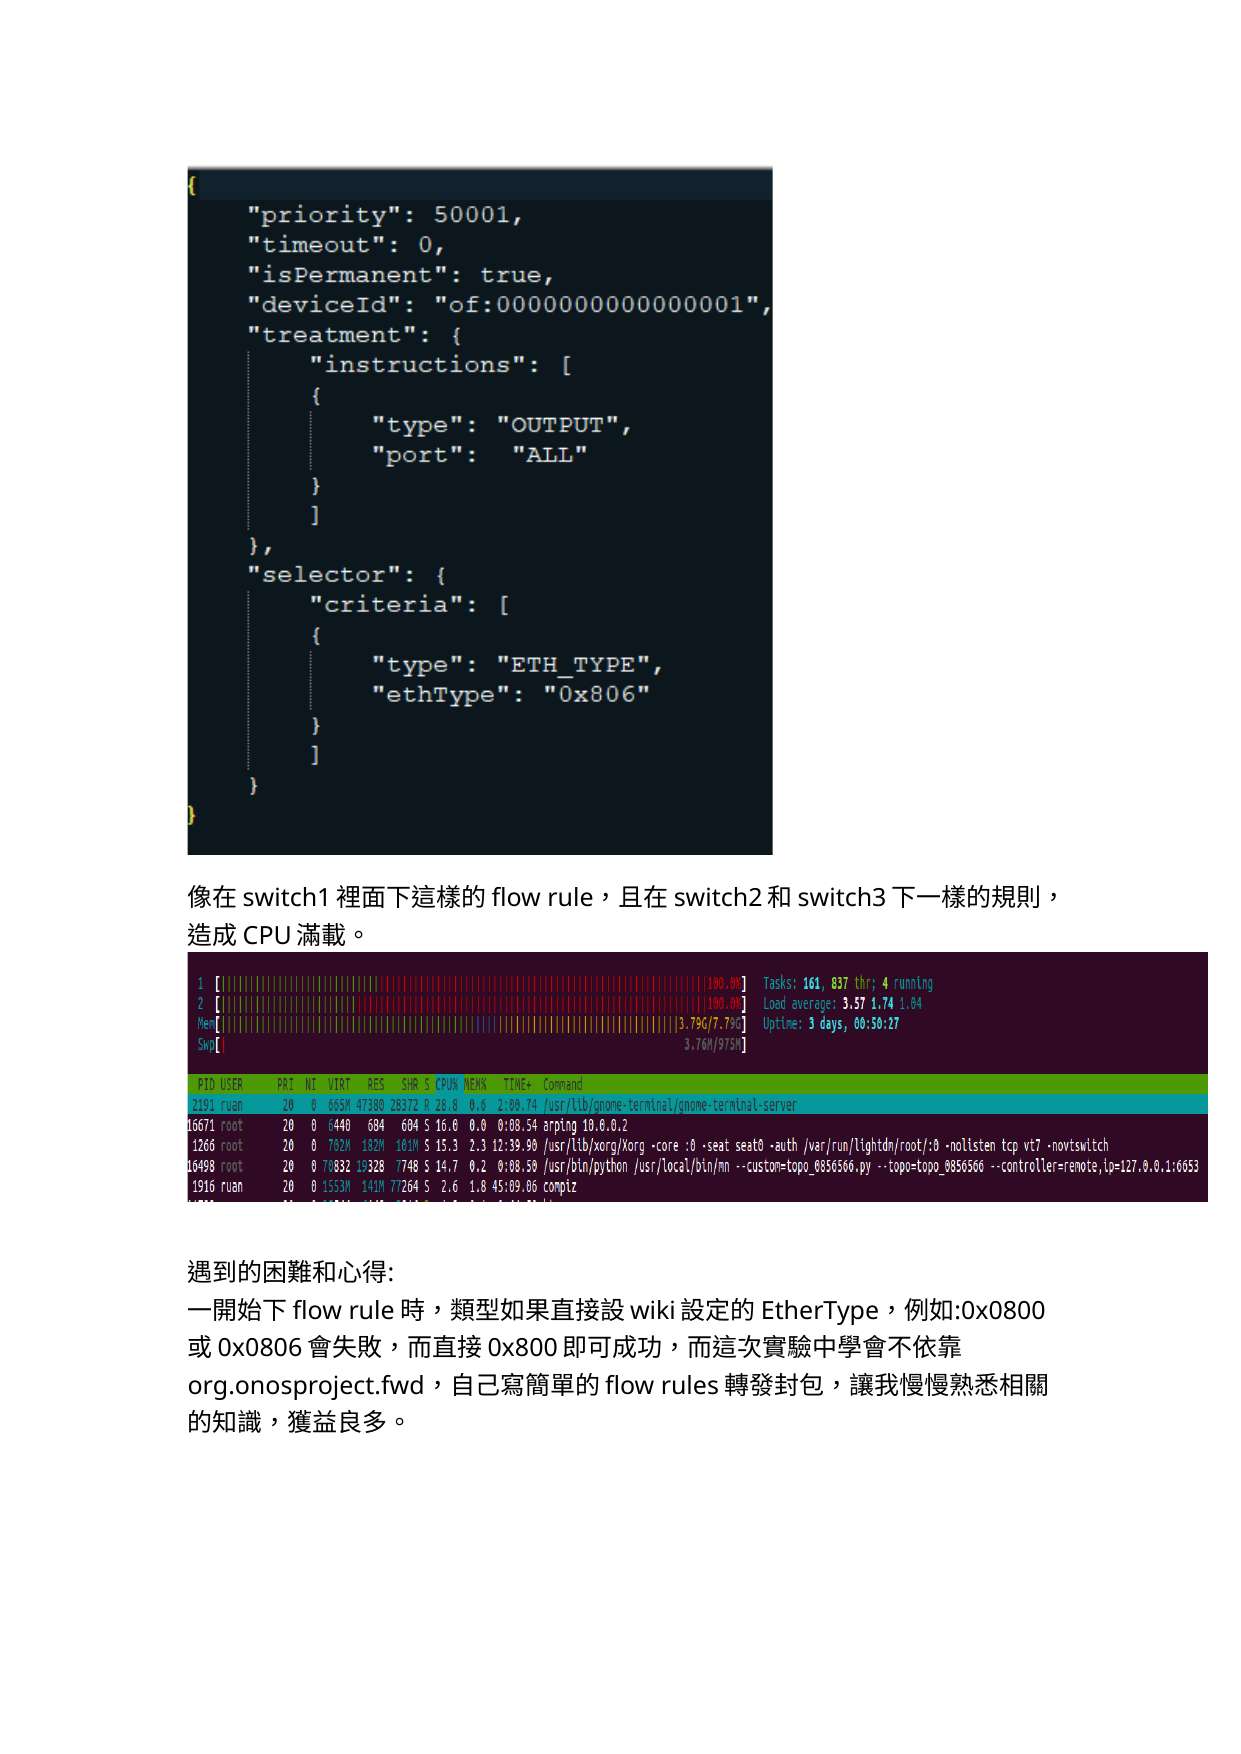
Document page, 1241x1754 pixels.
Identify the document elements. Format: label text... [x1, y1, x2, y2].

picture [187, 164, 773, 855]
text 一開始下flow rule時，類型如果直接設wiki設定的EtherType，例如:0x0800或0x0806會失敗，而直接0x800即可成功，而這次實驗中學會不依靠org.onosproject.fwd，自己寫簡單的flow rules轉發封包，讓我慢慢熟悉相關的知識，獲益良多。 [187, 1289, 1053, 1439]
text 像在switch1裡面下這樣的flow rule，且在switch2和switch3下一樣的規則，造成CPU滿載。 [187, 877, 1053, 952]
text 遇到的困難和心得: [187, 1252, 1053, 1289]
picture [187, 952, 1208, 1202]
